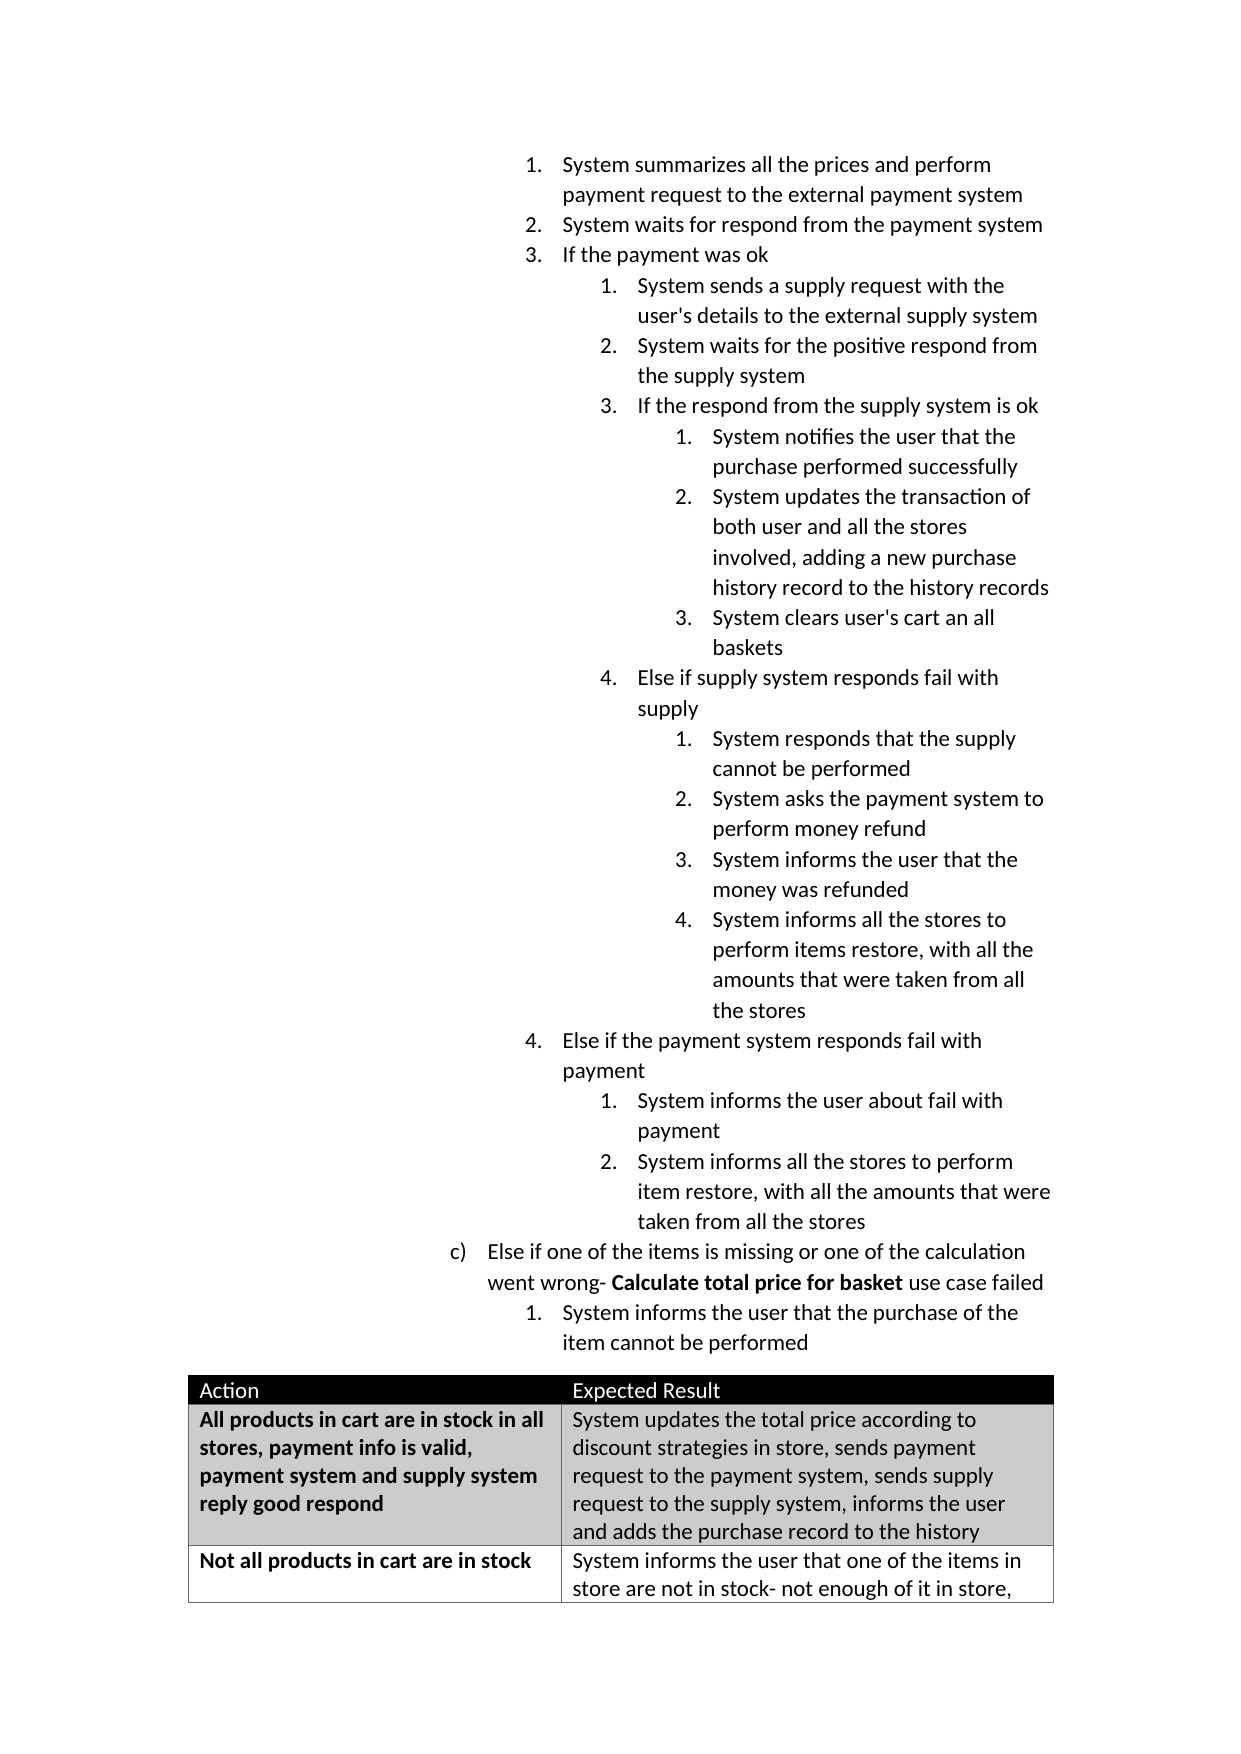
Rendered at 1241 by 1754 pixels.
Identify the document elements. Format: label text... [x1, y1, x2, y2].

table_cell System updates the total price according to discount strategies in store, sends payment request to the payment system, sends supply request to the supply system, informs the user and adds the purchase record to the history [562, 1405, 1053, 1545]
list Else if the payment system responds fail with payment [525, 1026, 1053, 1084]
list System informs the user that the money was refunded [675, 845, 1053, 903]
list If the payment was ok [525, 241, 1053, 269]
list System waits for respond from the payment system [525, 210, 1053, 238]
list If the respond from the supply system is ok [600, 392, 1053, 420]
list System notifies the user that the purchase performed successfully [675, 422, 1053, 480]
table_header Action [189, 1376, 561, 1404]
list System responds that the supply cannot be performed [675, 724, 1053, 782]
list System sends a supply request with the user's details to the external supply system [600, 271, 1053, 329]
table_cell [189, 1546, 561, 1602]
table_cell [562, 1546, 1053, 1602]
list System informs the user that the purchase of the item cannot be performed [525, 1298, 1053, 1356]
list Else if one of the items is missing or one of the calculation went wrong- Calculate total price for basket use case failed [450, 1237, 1053, 1296]
list System clears user's cart an all baskets [675, 603, 1053, 661]
list System informs all the stores to perform item restore, with all the amounts that were taken from all the stores [600, 1147, 1053, 1235]
list System informs the user about fail with payment [600, 1086, 1053, 1145]
list System updates the transaction of both user and all the stores involved, adding a new purchase history record to the history records [675, 482, 1053, 601]
table_header Expected Result [562, 1376, 1053, 1404]
table_cell All products in cart are in stock in all stores, payment info is valid, payment system and supply system reply good respond [189, 1405, 561, 1545]
list Else if supply system responds fail with supply [600, 663, 1053, 722]
list System waits for the positive respond from the supply system [600, 331, 1053, 389]
list System summarizes all the prices and perform payment request to the external payment system [525, 150, 1053, 208]
list System asks the payment system to perform money refund [675, 784, 1053, 843]
list System informs all the stores to perform items restore, with all the amounts that were taken from all the stores [675, 905, 1053, 1024]
